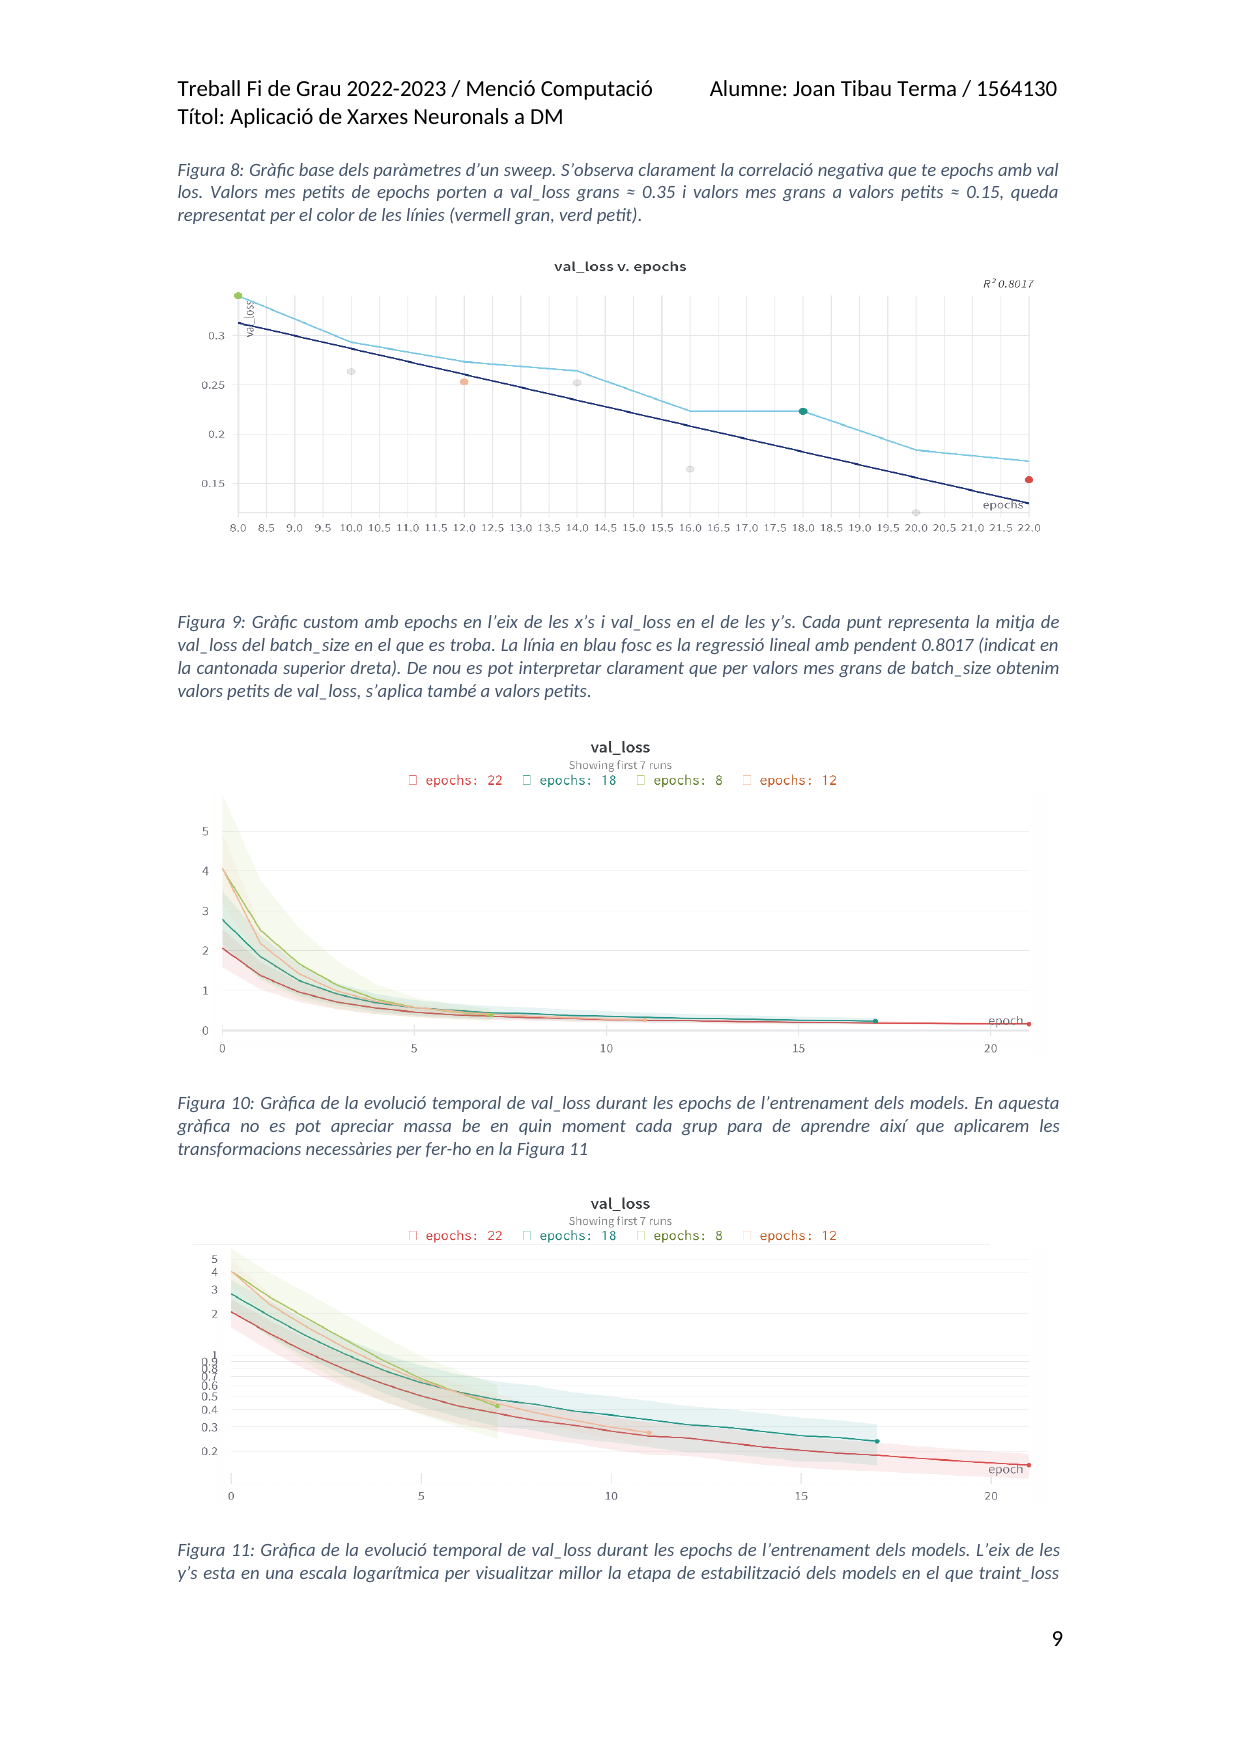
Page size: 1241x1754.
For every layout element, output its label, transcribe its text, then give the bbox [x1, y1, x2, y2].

picture [177, 723, 1063, 1072]
picture [177, 1180, 1063, 1519]
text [177, 1538, 1063, 1584]
text Figura 10: Gràfica de la evolució temporal de val_loss durant les epochs de l’entrenament dels models. En aquesta gràfica no es pot apreciar massa be en quin moment cada grup para de aprendre així que aplicarem les transformacions necessàries per fer-ho en la Figura 11 [177, 1091, 1063, 1160]
picture [177, 247, 1063, 541]
text Figura 8: Gràfic base dels paràmetres d’un sweep. S’observa clarament la correlació negativa que te epochs amb val los. Valors mes petits de epochs porten a val_loss grans ≈ 0.35 i valors mes grans a valors petits ≈ 0.15, queda representat per el color de les línies (vermell gran, verd petit). [177, 158, 1063, 227]
text Figura 9: Gràfic custom amb epochs en l’eix de les x’s i val_loss en el de les y’s. Cada punt representa la mitja de val_loss del batch_size en el que es troba. La línia en blau fosc es la regressió lineal amb pendent 0.8017 (indicat en la cantonada superior dreta). De nou es pot interpretar clarament que per valors mes grans de batch_size obtenim valors petits de val_loss, s’aplica també a valors petits. [177, 611, 1063, 702]
